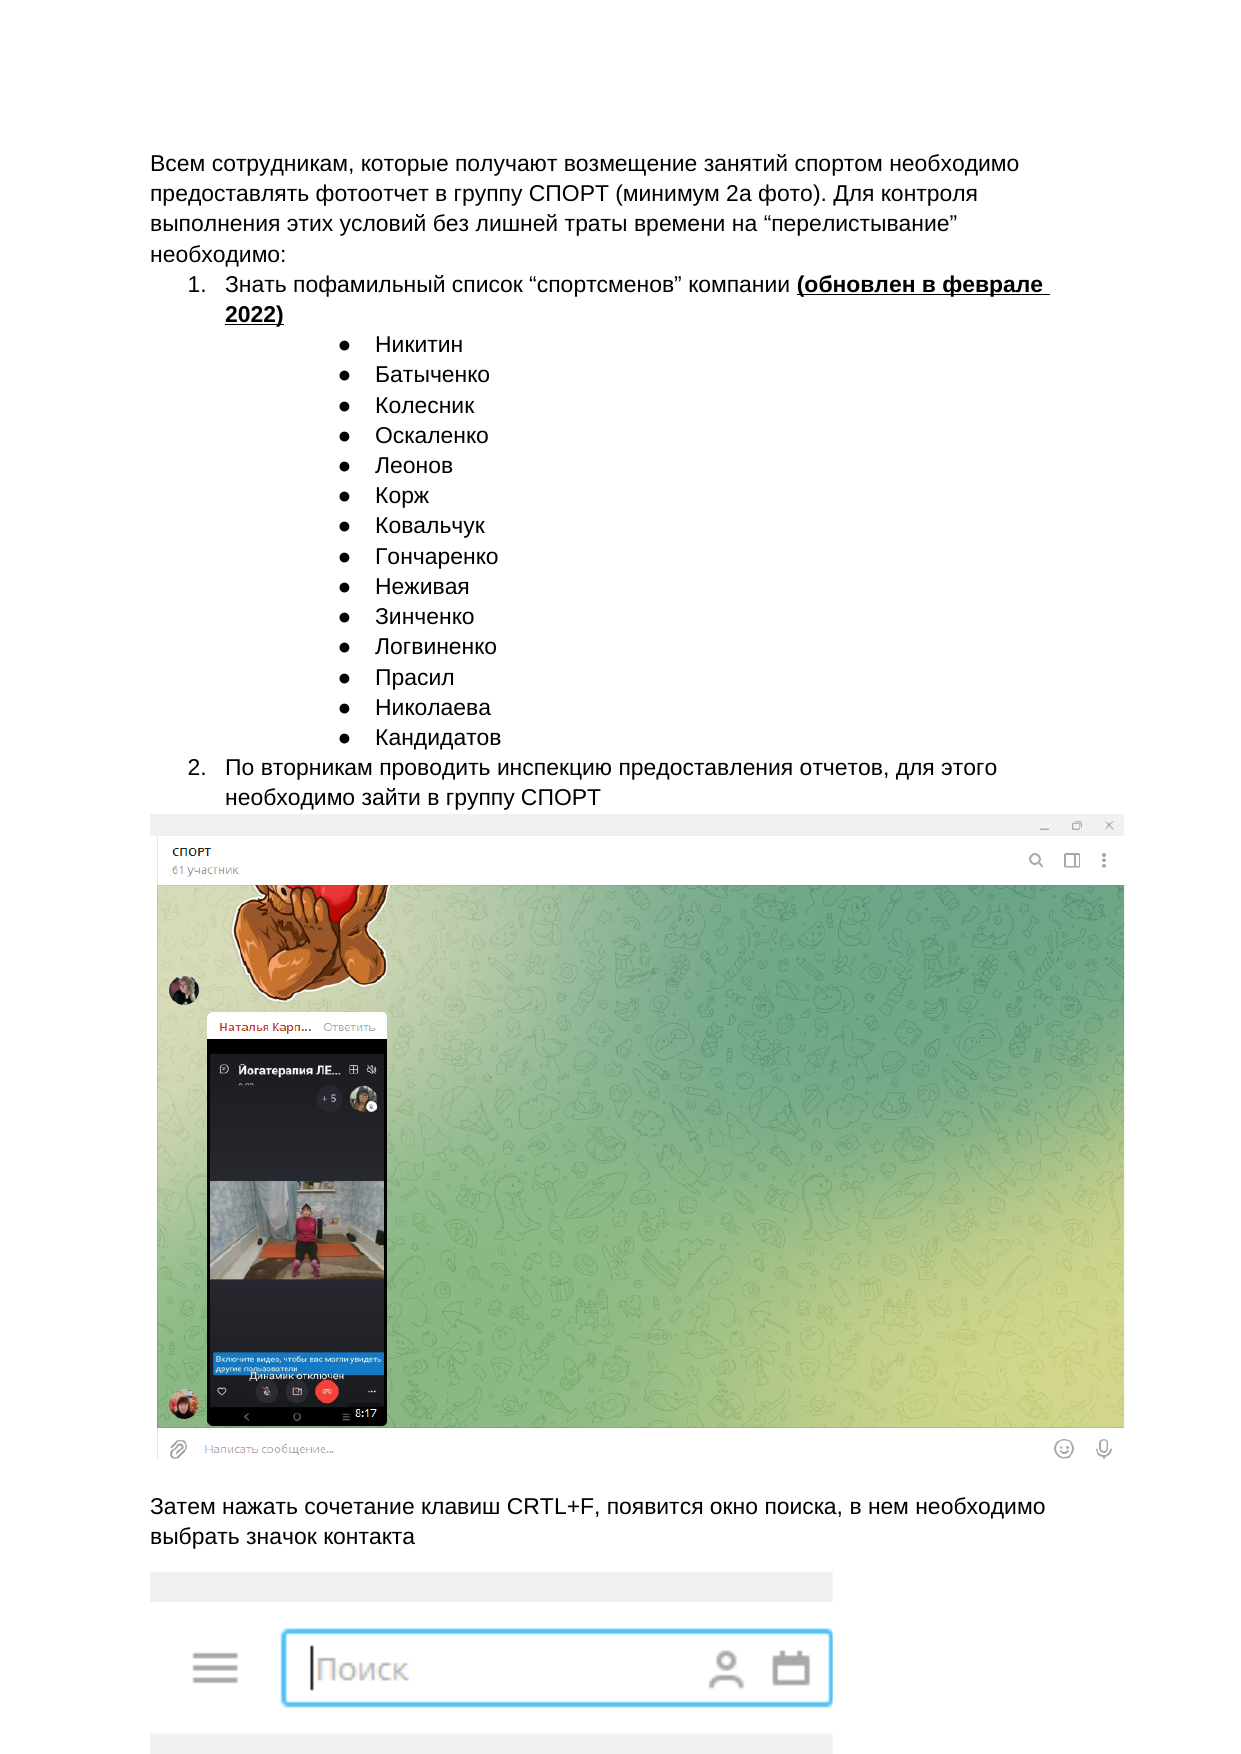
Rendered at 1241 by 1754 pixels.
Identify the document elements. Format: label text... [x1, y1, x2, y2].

list Оскаленко [337, 422, 1090, 448]
list Логвиненко [337, 633, 1090, 660]
list Зинченко [337, 603, 1090, 629]
picture [150, 814, 1125, 1459]
list Батыченко [337, 361, 1090, 388]
list Колесник [337, 392, 1090, 418]
list Корж [337, 482, 1090, 509]
list По вторникам проводить инспекцию предоставления отчетов, для этого необходимо зайти в группу СПОРТ [187, 754, 1090, 811]
text Всем сотрудникам, которые получают возмещение занятий спортом необходимо предоставлять фотоотчет в группу СПОРТ (минимум 2а фото). Для контроля выполнения этих условий без лишней траты времени на “перелистывание” необходимо: [150, 150, 1090, 267]
text Затем нажать сочетание клавиш CRTL+F, появится окно поиска, в нем необходимо выбрать значок контакта [150, 1493, 1090, 1550]
list Гончаренко [337, 543, 1090, 569]
list Неживая [337, 573, 1090, 599]
list Николаева [337, 694, 1090, 720]
list Ковальчук [337, 512, 1090, 539]
list Кандидатов [337, 724, 1090, 750]
list Леонов [337, 452, 1090, 478]
picture [150, 1572, 833, 1754]
list Никитин [337, 331, 1090, 358]
list Знать пофамильный список “спортсменов” компании (обновлен в феврале 2022) [187, 271, 1090, 327]
list Прасил [337, 663, 1090, 690]
